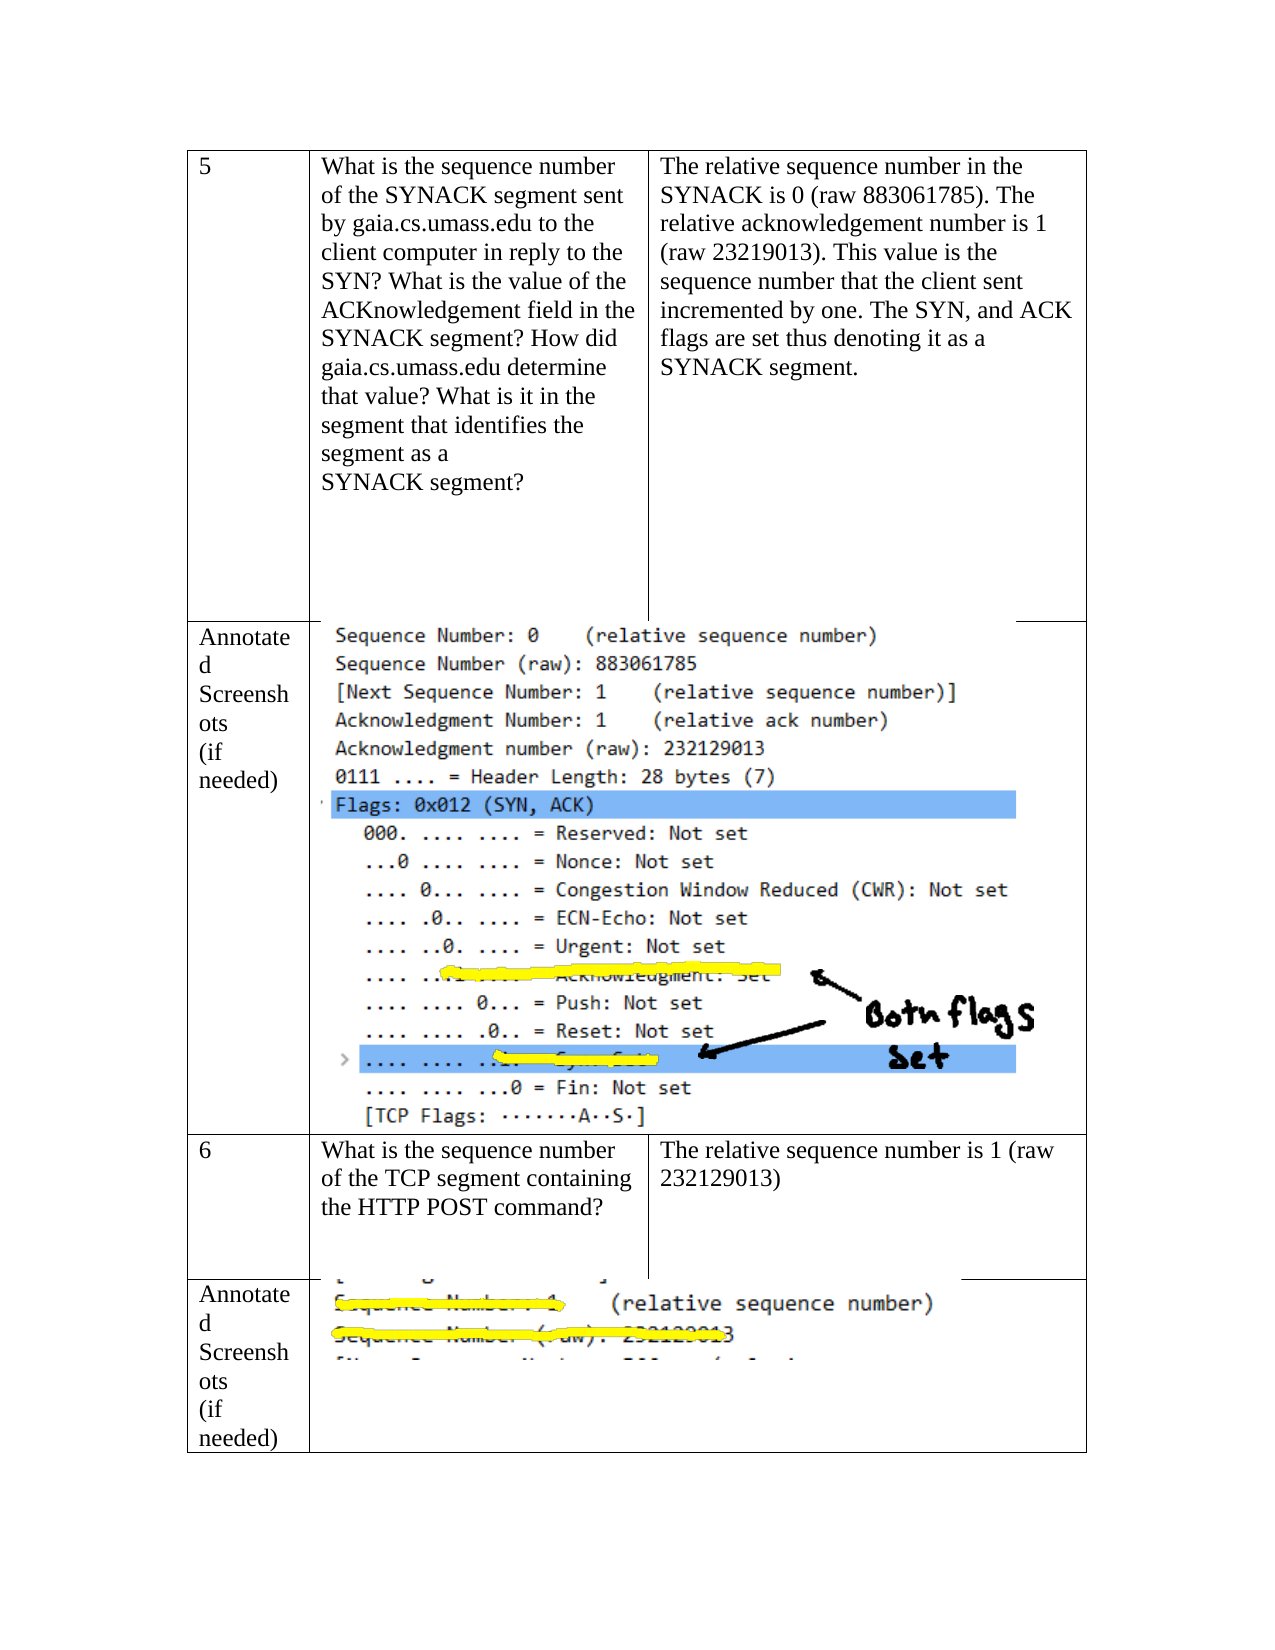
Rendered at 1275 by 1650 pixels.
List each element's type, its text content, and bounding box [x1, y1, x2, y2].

picture [320, 621, 1034, 1134]
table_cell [188, 1280, 309, 1452]
table_cell [310, 622, 320, 1134]
table_cell The relative sequence number in the SYNACK is 0 (raw 883061785). The relative acknowledgement number is 1 (raw 23219013). This value is the sequence number that the client sent incremented by one. The SYN, and ACK flags are set thus denoting it as a SYNACK segment. [649, 151, 1086, 621]
table_cell Annotated Screenshots (if needed) [188, 622, 309, 1134]
table_cell The relative sequence number is 1 (raw 232129013) [649, 1135, 1086, 1278]
table_cell What is the sequence number of the TCP segment containing the HTTP POST command? [310, 1135, 648, 1278]
picture [320, 1279, 962, 1360]
table_cell [310, 1280, 1086, 1452]
table_cell [1017, 622, 1086, 1134]
table_cell What is the sequence number of the SYNACK segment sent by gaia.cs.umass.edu to the client computer in reply to the SYN? What is the value of the ACKnowledgement field in the SYNACK segment? How did gaia.cs.umass.edu determine that value? What is it in the segment that identifies the segment as a SYNACK segment? [310, 151, 648, 621]
table_cell 5 [188, 151, 309, 621]
table_cell 6 [188, 1135, 309, 1278]
